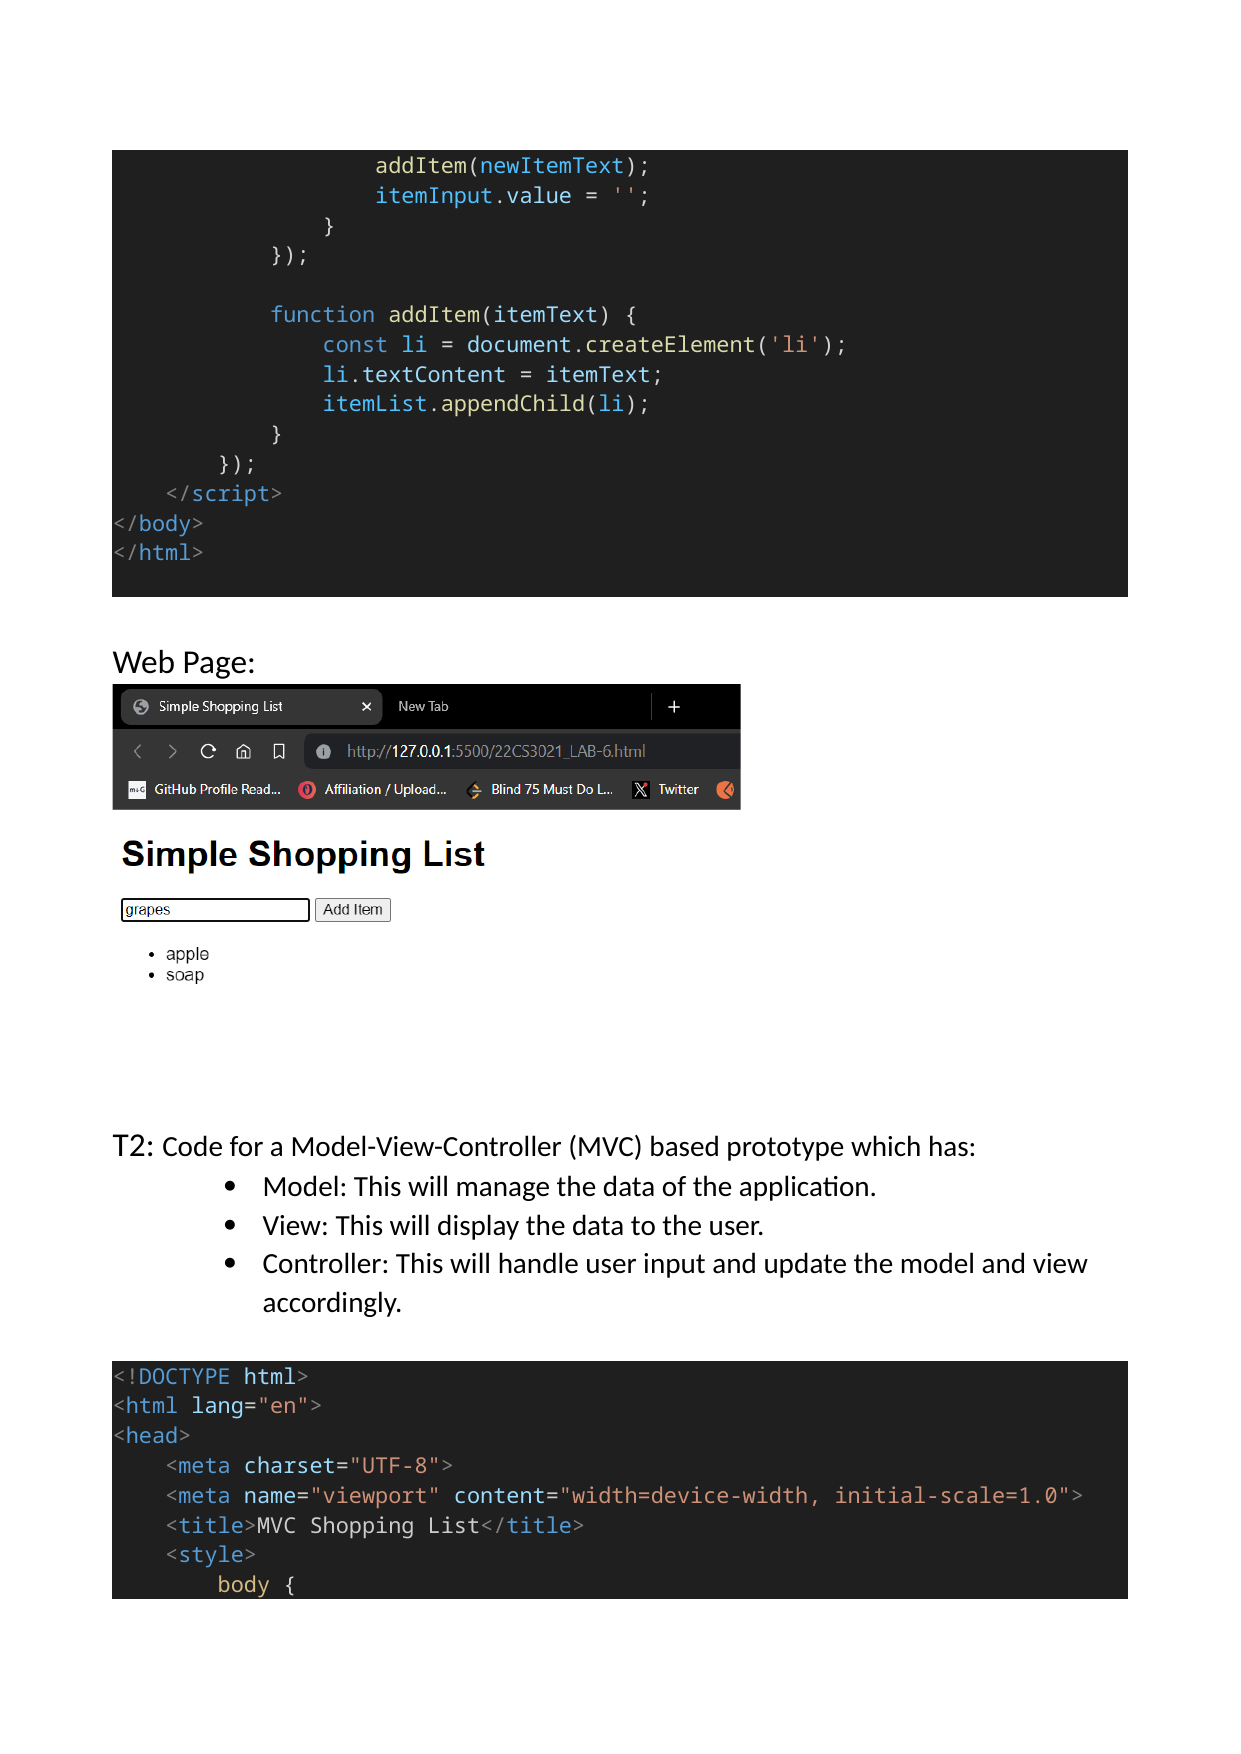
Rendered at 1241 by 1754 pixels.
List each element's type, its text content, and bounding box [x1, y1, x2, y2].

text }); [112, 239, 1128, 269]
text function addItem(itemText) { [112, 299, 1128, 329]
text </script> [112, 478, 1128, 507]
text Web Page: [112, 641, 1128, 682]
text <meta charset="UTF-8"> [112, 1450, 1128, 1480]
text </html> [112, 537, 1128, 567]
text body { [112, 1569, 1128, 1599]
text T2: Code for a Model-View-Controller (MVC) based prototype which has: [112, 1124, 1128, 1165]
text <html lang="en"> [112, 1390, 1128, 1420]
list View: This will display the data to the user. [225, 1207, 1128, 1242]
text addItem(newItemText); [112, 150, 1128, 180]
text <!DOCTYPE html> [112, 1361, 1128, 1390]
text <meta name="viewport" content="width=device-width, initial-scale=1.0"> [112, 1480, 1128, 1509]
text } [112, 209, 1128, 239]
text li.textContent = itemText; [112, 358, 1128, 388]
text } [112, 418, 1128, 448]
text }); [112, 448, 1128, 478]
text const li = document.createElement('li'); [112, 329, 1128, 358]
list Controller: This will handle user input and update the model and view accordingly. [225, 1245, 1128, 1319]
text <head> [112, 1420, 1128, 1450]
text itemList.appendChild(li); [112, 388, 1128, 418]
text </body> [112, 507, 1128, 537]
picture [112, 684, 741, 1079]
text <style> [112, 1539, 1128, 1569]
list Model: This will manage the data of the application. [225, 1168, 1128, 1204]
text itemInput.value = ''; [112, 180, 1128, 209]
text <title>MVC Shopping List</title> [112, 1509, 1128, 1539]
